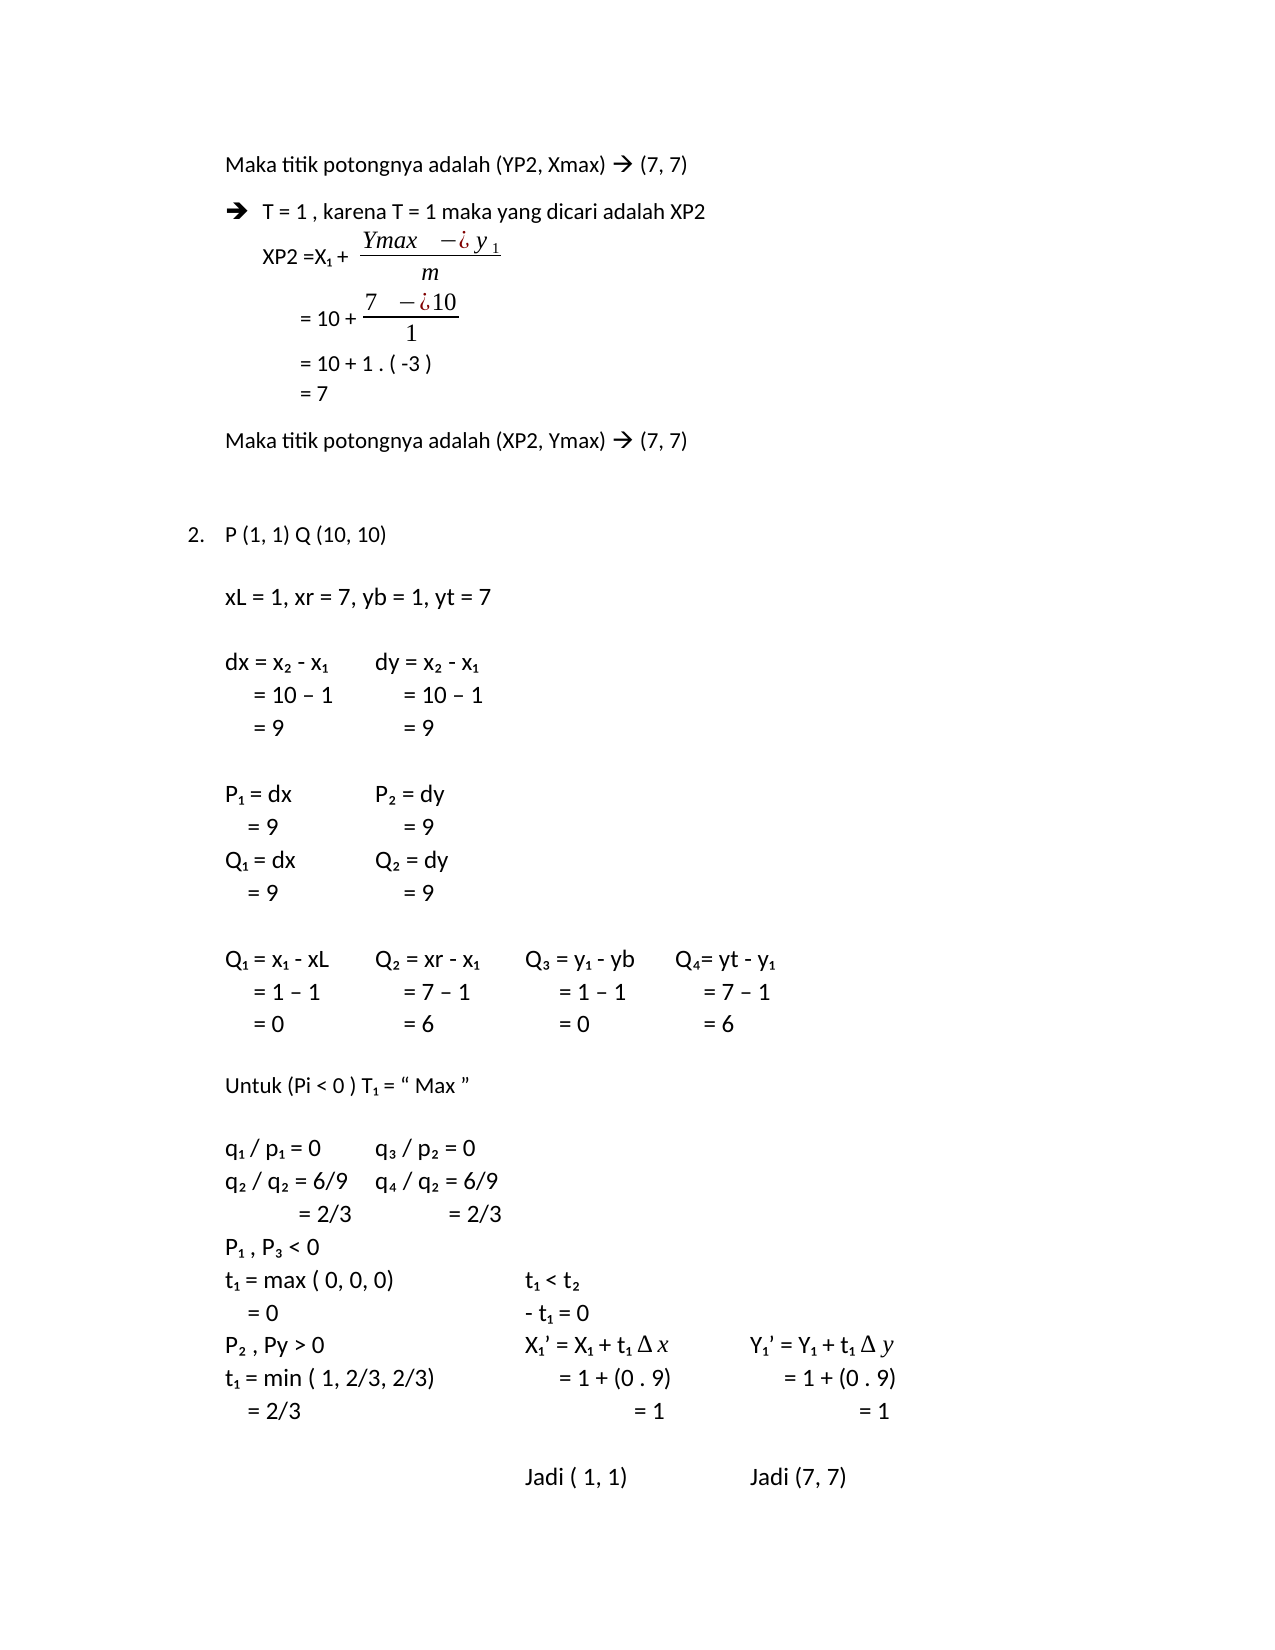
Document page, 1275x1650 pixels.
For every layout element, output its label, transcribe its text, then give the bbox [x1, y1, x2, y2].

list = 9 = 9 [225, 712, 1125, 743]
text Maka titik potongnya adalah (YP2, Xmax) (7, 7) [150, 150, 1125, 178]
list T = 1 , karena T = 1 maka yang dicari adalah XP2 [225, 197, 1125, 225]
list = 10 – 1 = 10 – 1 [225, 679, 1125, 710]
list Q₁ = x₁ - xL Q₂ = xr - x₁ Q₃ = y₁ - yb Q₄= yt - y₁ [225, 943, 1125, 973]
list dx = x₂ - x₁ dy = x₂ - x₁ [225, 646, 1125, 677]
list P₂ , Py > 0 X₁’ = X₁ + t₁ Y₁’ = Y₁ + t₁ [225, 1329, 1125, 1360]
list = 10 + 1 . ( -3 ) [262, 349, 1125, 377]
list xL = 1, xr = 7, yb = 1, yt = 7 [225, 581, 1125, 611]
list = 1 – 1 = 7 – 1 = 1 – 1 = 7 – 1 [225, 976, 1125, 1006]
list = 2/3 = 1 = 1 [225, 1395, 1125, 1426]
list Untuk (Pi < 0 ) T₁ = “ Max ” [225, 1072, 1125, 1100]
list = 10 + [262, 288, 1125, 347]
list Jadi ( 1, 1) Jadi (7, 7) [450, 1461, 1125, 1492]
list P₁ = dx P₂ = dy [225, 778, 1125, 809]
list P (1, 1) Q (10, 10) [187, 520, 1125, 548]
list t₁ = min ( 1, 2/3, 2/3) = 1 + (0 . 9) = 1 + (0 . 9) [225, 1362, 1125, 1393]
list q₂ / q₂ = 6/9 q₄ / q₂ = 6/9 [225, 1165, 1125, 1196]
list = 2/3 = 2/3 [225, 1198, 1125, 1228]
list P₁ , P₃ < 0 [225, 1231, 1125, 1261]
list = 0 = 6 = 0 = 6 [225, 1008, 1125, 1039]
list Q₁ = dx Q₂ = dy [225, 844, 1125, 874]
list = 0 - t₁ = 0 [225, 1297, 1125, 1327]
list t₁ = max ( 0, 0, 0) t₁ < t₂ [225, 1264, 1125, 1294]
list = 9 = 9 [225, 877, 1125, 907]
text Maka titik potongnya adalah (XP2, Ymax) (7, 7) [150, 426, 1125, 454]
list = 7 [262, 379, 1125, 408]
list XP2 =X₁ + [262, 227, 1125, 286]
list q₁ / p₁ = 0 q₃ / p₂ = 0 [225, 1132, 1125, 1163]
list = 9 = 9 [225, 811, 1125, 842]
